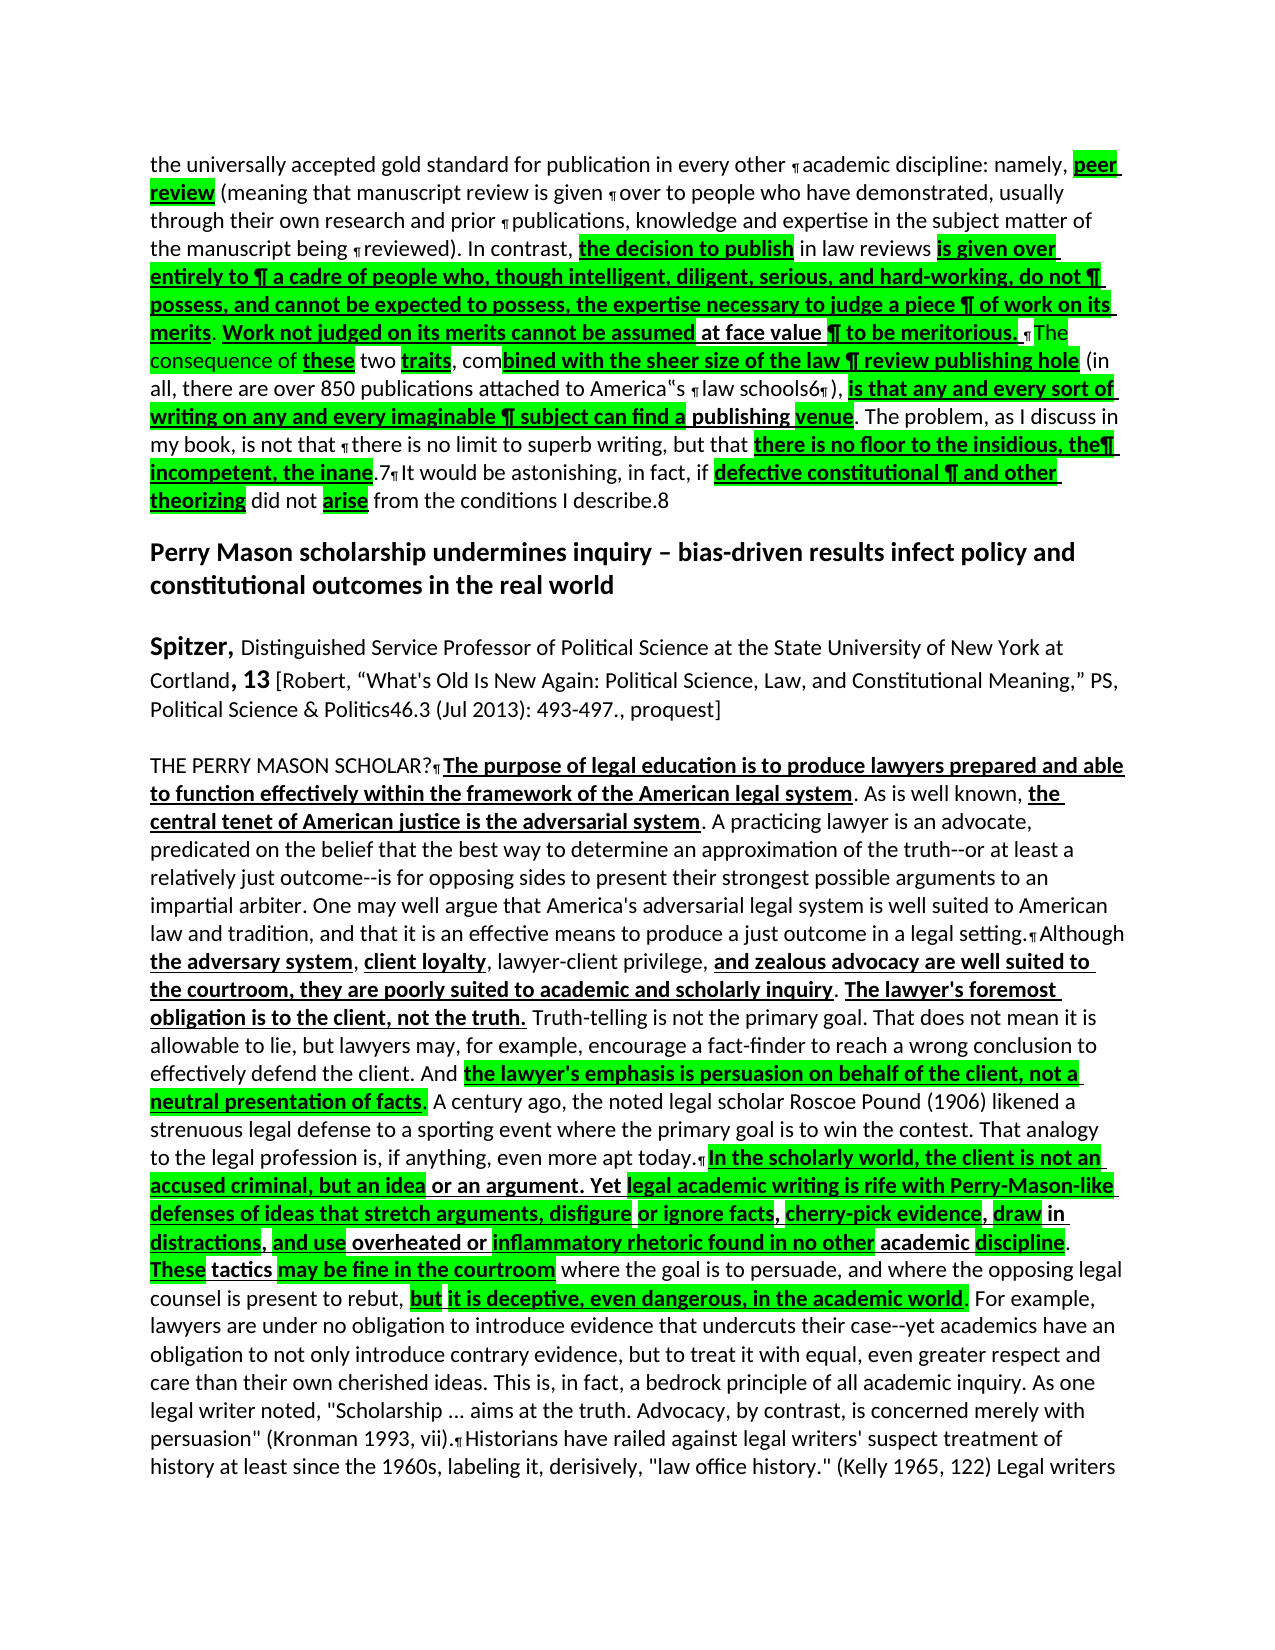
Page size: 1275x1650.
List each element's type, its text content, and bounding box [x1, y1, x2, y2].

text Spitzer, Distinguished Service Professor of Political Science at the State University of New York at Cortland, 13 [Robert, “What's Old Is New Again: Political Science, Law, and Constitutional Meaning,” PS, Political Science & Politics46.3 (Jul 2013): 493-497., proquest] [150, 629, 1125, 723]
subtitle Perry Mason scholarship undermines inquiry – bias-driven results infect policy and constitutional outcomes in the real world [150, 535, 1125, 601]
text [150, 150, 1125, 514]
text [150, 751, 1125, 1480]
